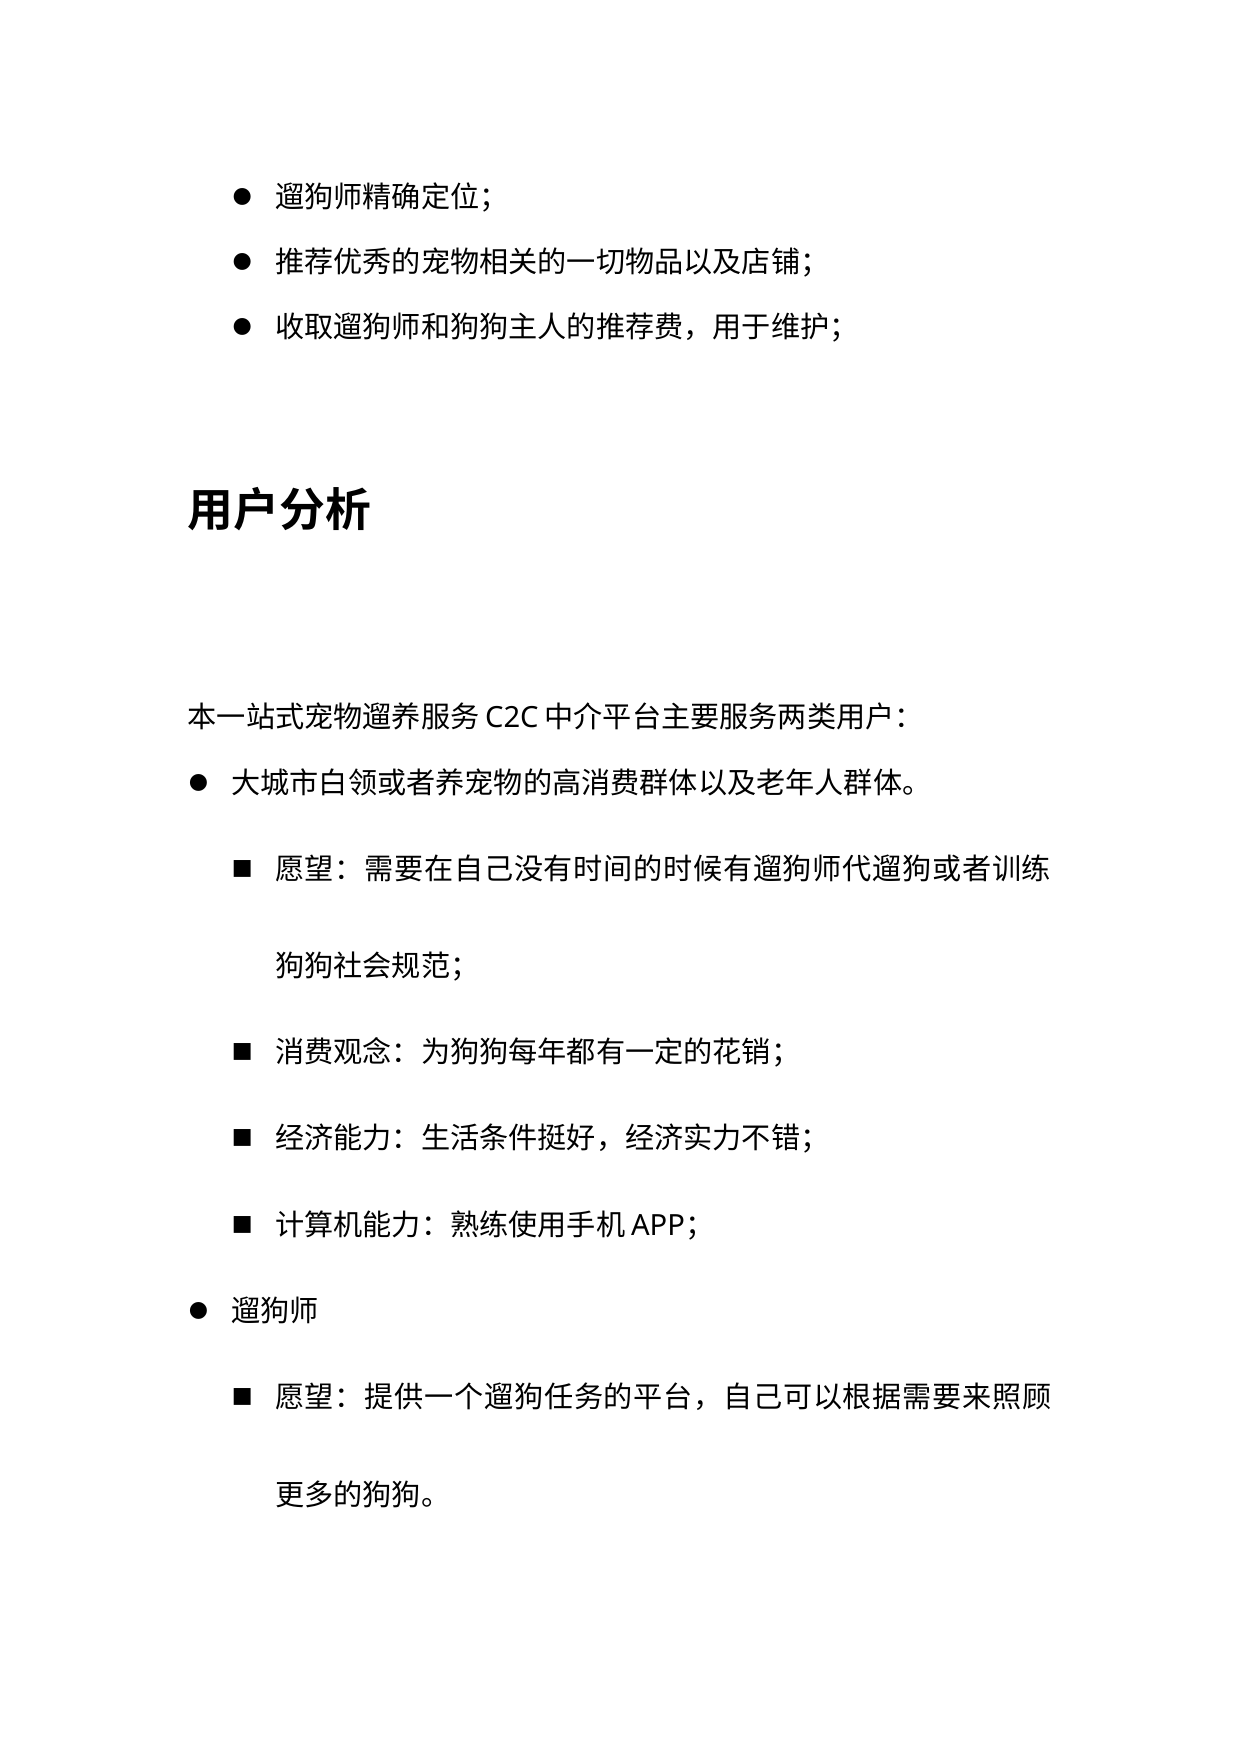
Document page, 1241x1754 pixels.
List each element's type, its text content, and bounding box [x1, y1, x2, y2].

list 经济能力：生活条件挺好，经济实力不错； [231, 1104, 1053, 1169]
list 愿望：提供一个遛狗任务的平台，自己可以根据需要来照顾更多的狗狗。 [231, 1362, 1053, 1525]
list 收取遛狗师和狗狗主人的推荐费，用于维护； [231, 292, 1053, 357]
list 消费观念：为狗狗每年都有一定的花销； [231, 1018, 1053, 1083]
list 计算机能力：熟练使用手机APP； [231, 1190, 1053, 1255]
subtitle 用户分析 [187, 457, 1053, 555]
list 遛狗师精确定位； [231, 162, 1053, 227]
list 遛狗师 [187, 1276, 1053, 1341]
text 本一站式宠物遛养服务C2C中介平台主要服务两类用户： [187, 683, 1053, 748]
list 推荐优秀的宠物相关的一切物品以及店铺； [231, 227, 1053, 292]
list 愿望：需要在自己没有时间的时候有遛狗师代遛狗或者训练狗狗社会规范； [231, 834, 1053, 996]
list 大城市白领或者养宠物的高消费群体以及老年人群体。 [187, 748, 1053, 813]
